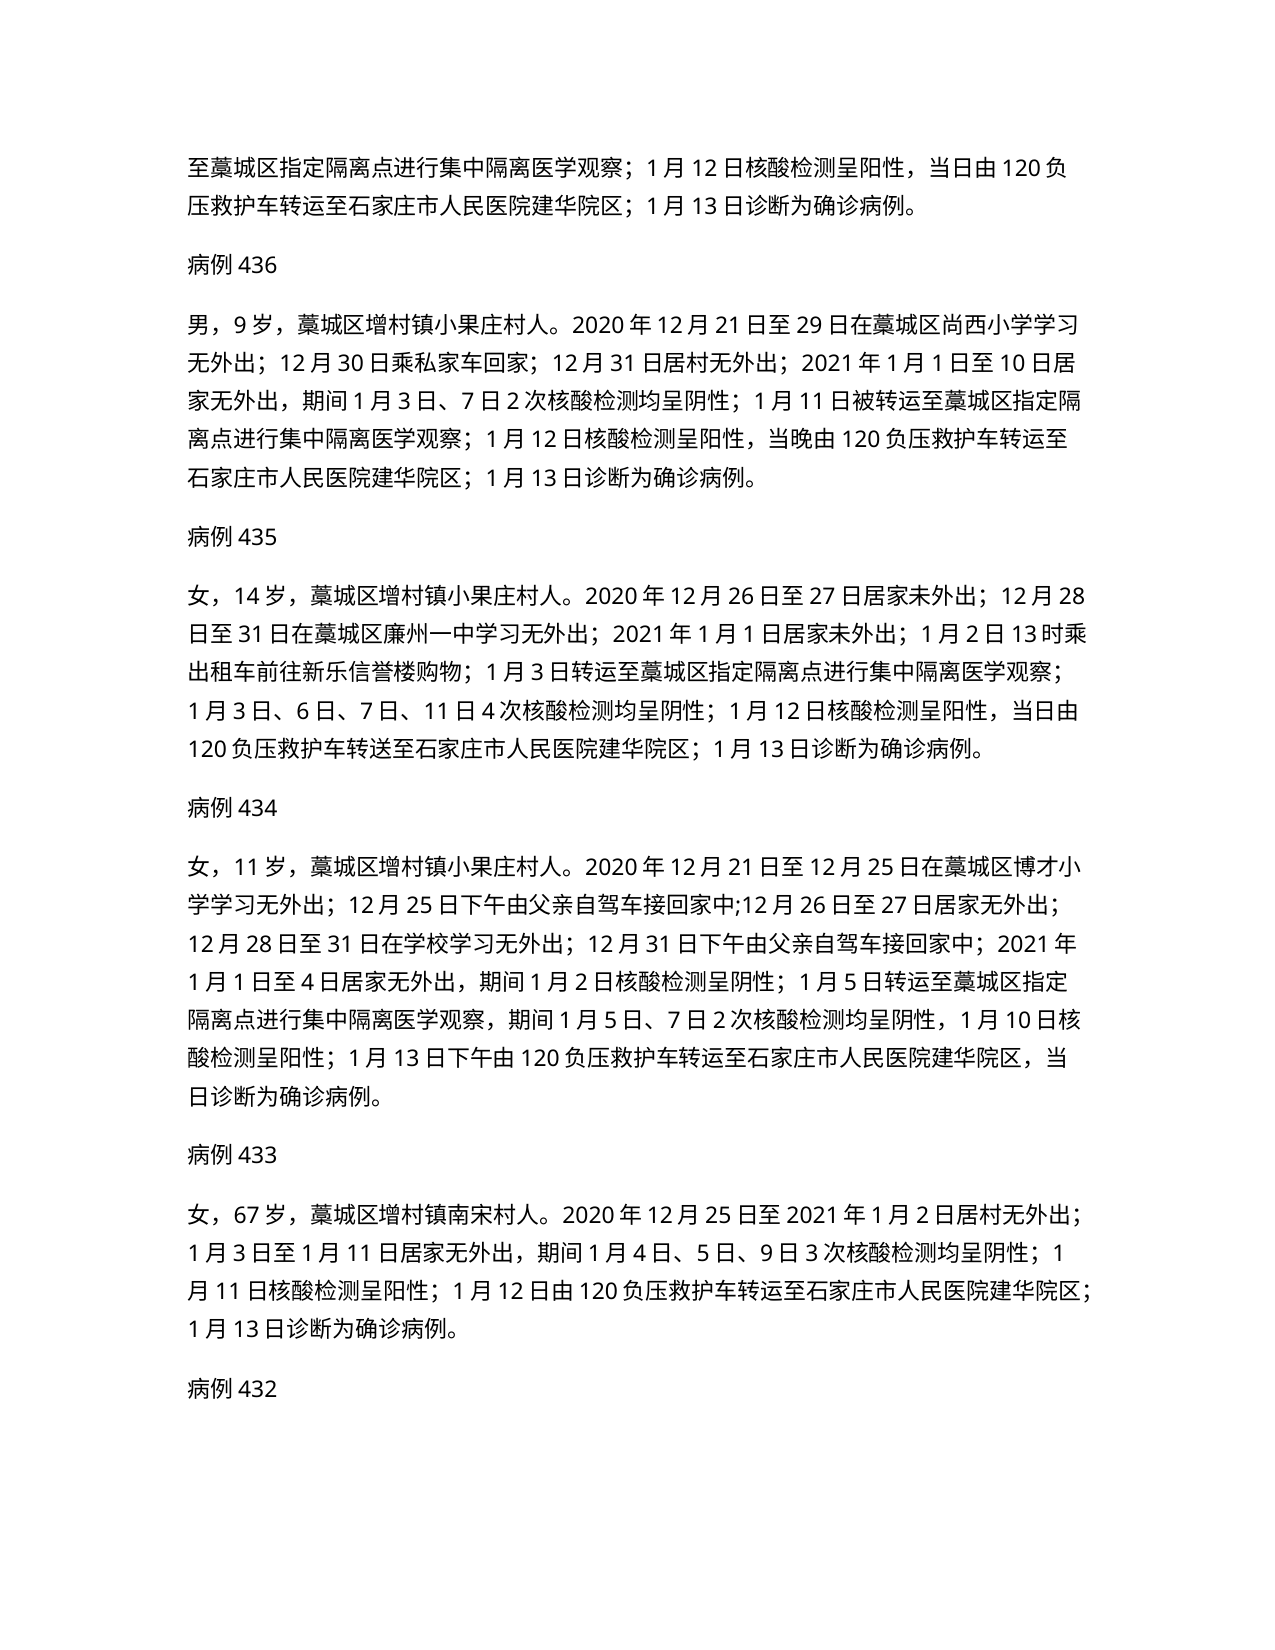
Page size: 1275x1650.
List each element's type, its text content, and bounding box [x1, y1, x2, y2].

text 病例436 [187, 247, 1087, 281]
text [187, 150, 1087, 222]
text 病例435 [187, 519, 1087, 552]
text 病例434 [187, 790, 1087, 823]
text 男，9岁，藁城区增村镇小果庄村人。2020年12月21日至29日在藁城区尚西小学学习无外出；12月30日乘私家车回家；12月31日居村无外出；2021年1月1日至10日居家无外出，期间1月3日、7日2次核酸检测均呈阴性；1月11日被转运至藁城区指定隔离点进行集中隔离医学观察；1月12日核酸检测呈阳性，当晚由120负压救护车转运至石家庄市人民医院建华院区；1月13日诊断为确诊病例。 [187, 307, 1087, 493]
text 女，11岁，藁城区增村镇小果庄村人。2020年12月21日至12月25日在藁城区博才小学学习无外出；12月25日下午由父亲自驾车接回家中;12月26日至27日居家无外出；12月28日至31日在学校学习无外出；12月31日下午由父亲自驾车接回家中；2021年1月1日至4日居家无外出，期间1月2日核酸检测呈阴性；1月5日转运至藁城区指定隔离点进行集中隔离医学观察，期间1月5日、7日2次核酸检测均呈阴性，1月10日核酸检测呈阳性；1月13日下午由120负压救护车转运至石家庄市人民医院建华院区，当日诊断为确诊病例。 [187, 849, 1087, 1112]
text 病例432 [187, 1370, 1087, 1404]
text 女，14岁，藁城区增村镇小果庄村人。2020年12月26日至27日居家未外出；12月28日至31日在藁城区廉州一中学习无外出；2021年1月1日居家未外出；1月2日13时乘出租车前往新乐信誉楼购物；1月3日转运至藁城区指定隔离点进行集中隔离医学观察；1月3日、6日、7日、11日4次核酸检测均呈阴性；1月12日核酸检测呈阳性，当日由120负压救护车转送至石家庄市人民医院建华院区；1月13日诊断为确诊病例。 [187, 578, 1087, 764]
text 病例433 [187, 1137, 1087, 1171]
text 女，67岁，藁城区增村镇南宋村人。2020年12月25日至2021年1月2日居村无外出；1月3日至1月11日居家无外出，期间1月4日、5日、9日3次核酸检测均呈阴性；1月11日核酸检测呈阳性；1月12日由120负压救护车转运至石家庄市人民医院建华院区；1月13日诊断为确诊病例。 [187, 1197, 1087, 1344]
